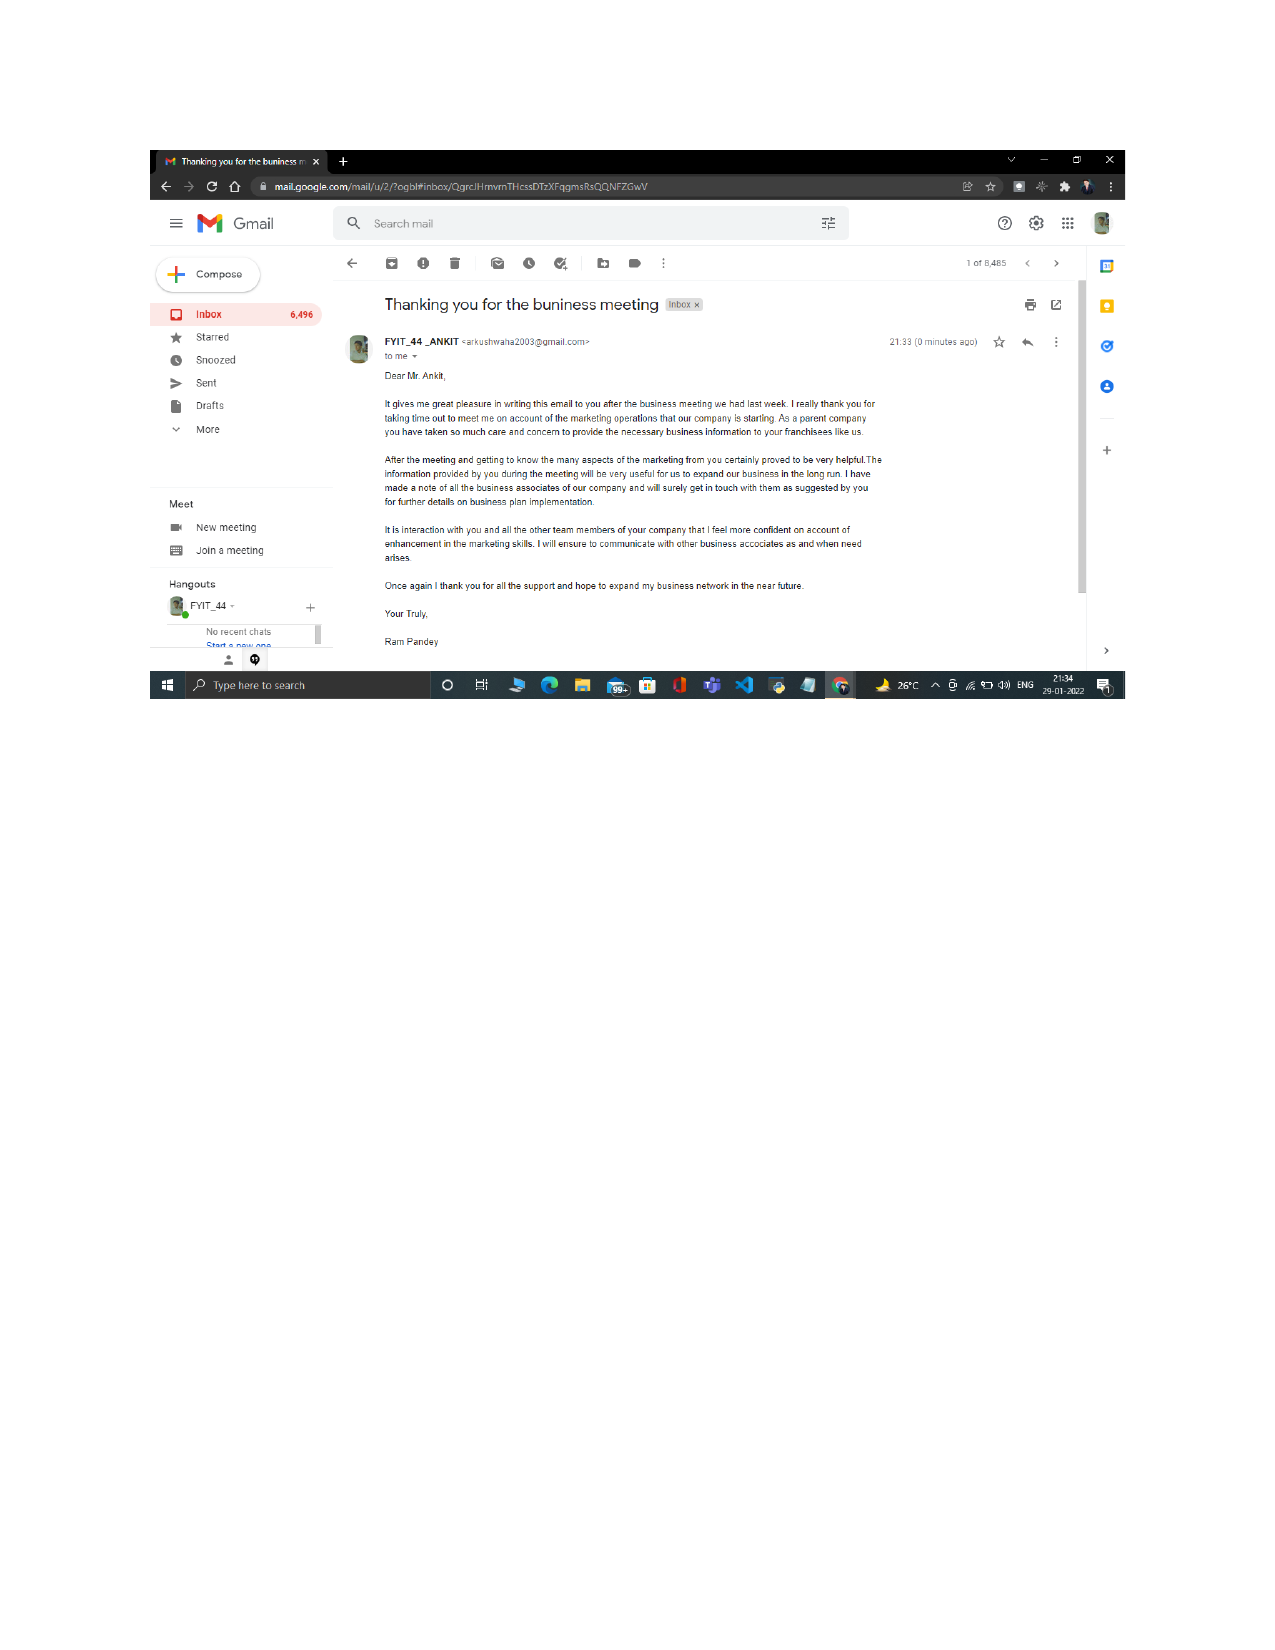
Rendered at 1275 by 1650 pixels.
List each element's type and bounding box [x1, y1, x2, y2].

picture [150, 150, 1125, 699]
